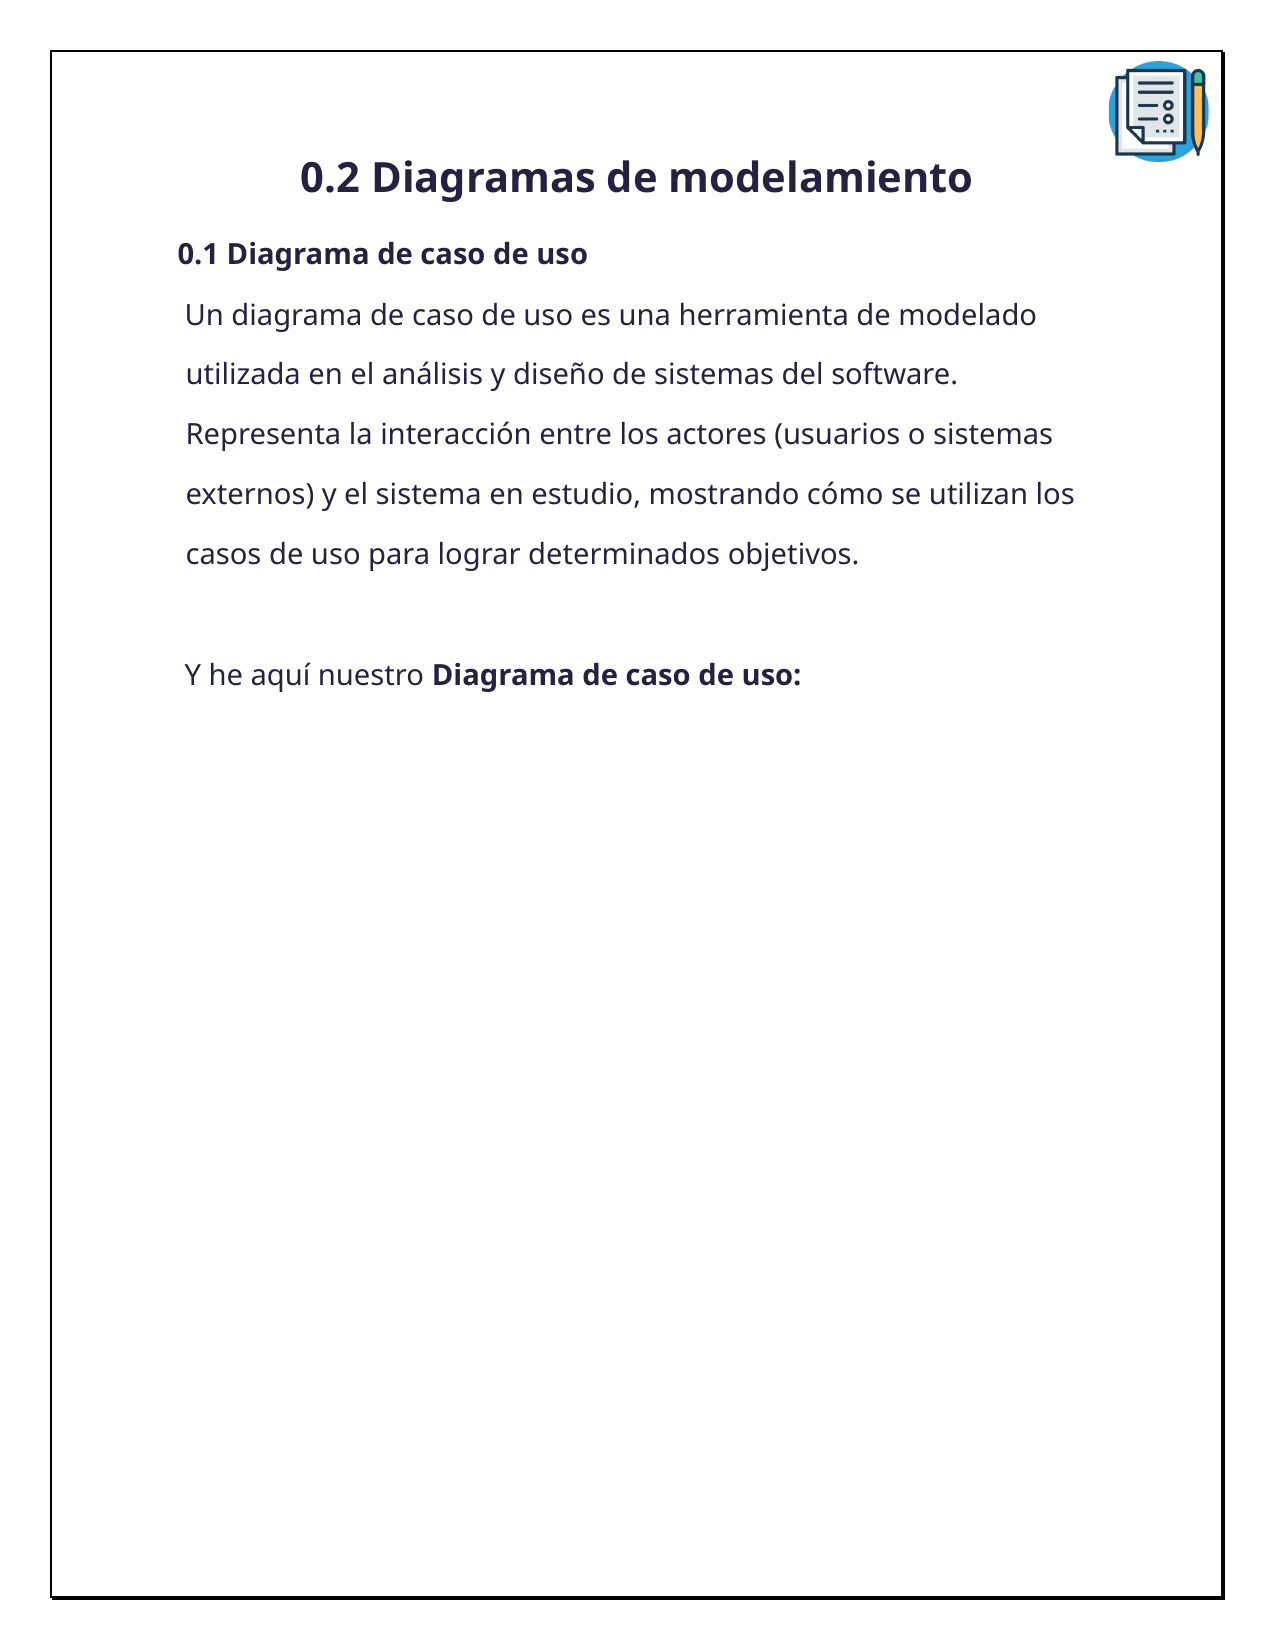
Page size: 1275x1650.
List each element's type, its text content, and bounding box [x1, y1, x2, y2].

picture [1108, 61, 1209, 162]
text Un diagrama de caso de uso es una herramienta de modelado utilizada en el análisis y diseño de sistemas del software. Representa la interacción entre los actores (usuarios o sistemas externos) y el sistema en estudio, mostrando cómo se utilizan los casos de uso para lograr determinados objetivos. [184, 294, 1096, 573]
text 0.2 Diagramas de modelamiento [184, 148, 1096, 204]
text Y he aquí nuestro Diagrama de caso de uso: [184, 654, 1096, 693]
text 0.1 Diagrama de caso de uso [177, 233, 1096, 273]
